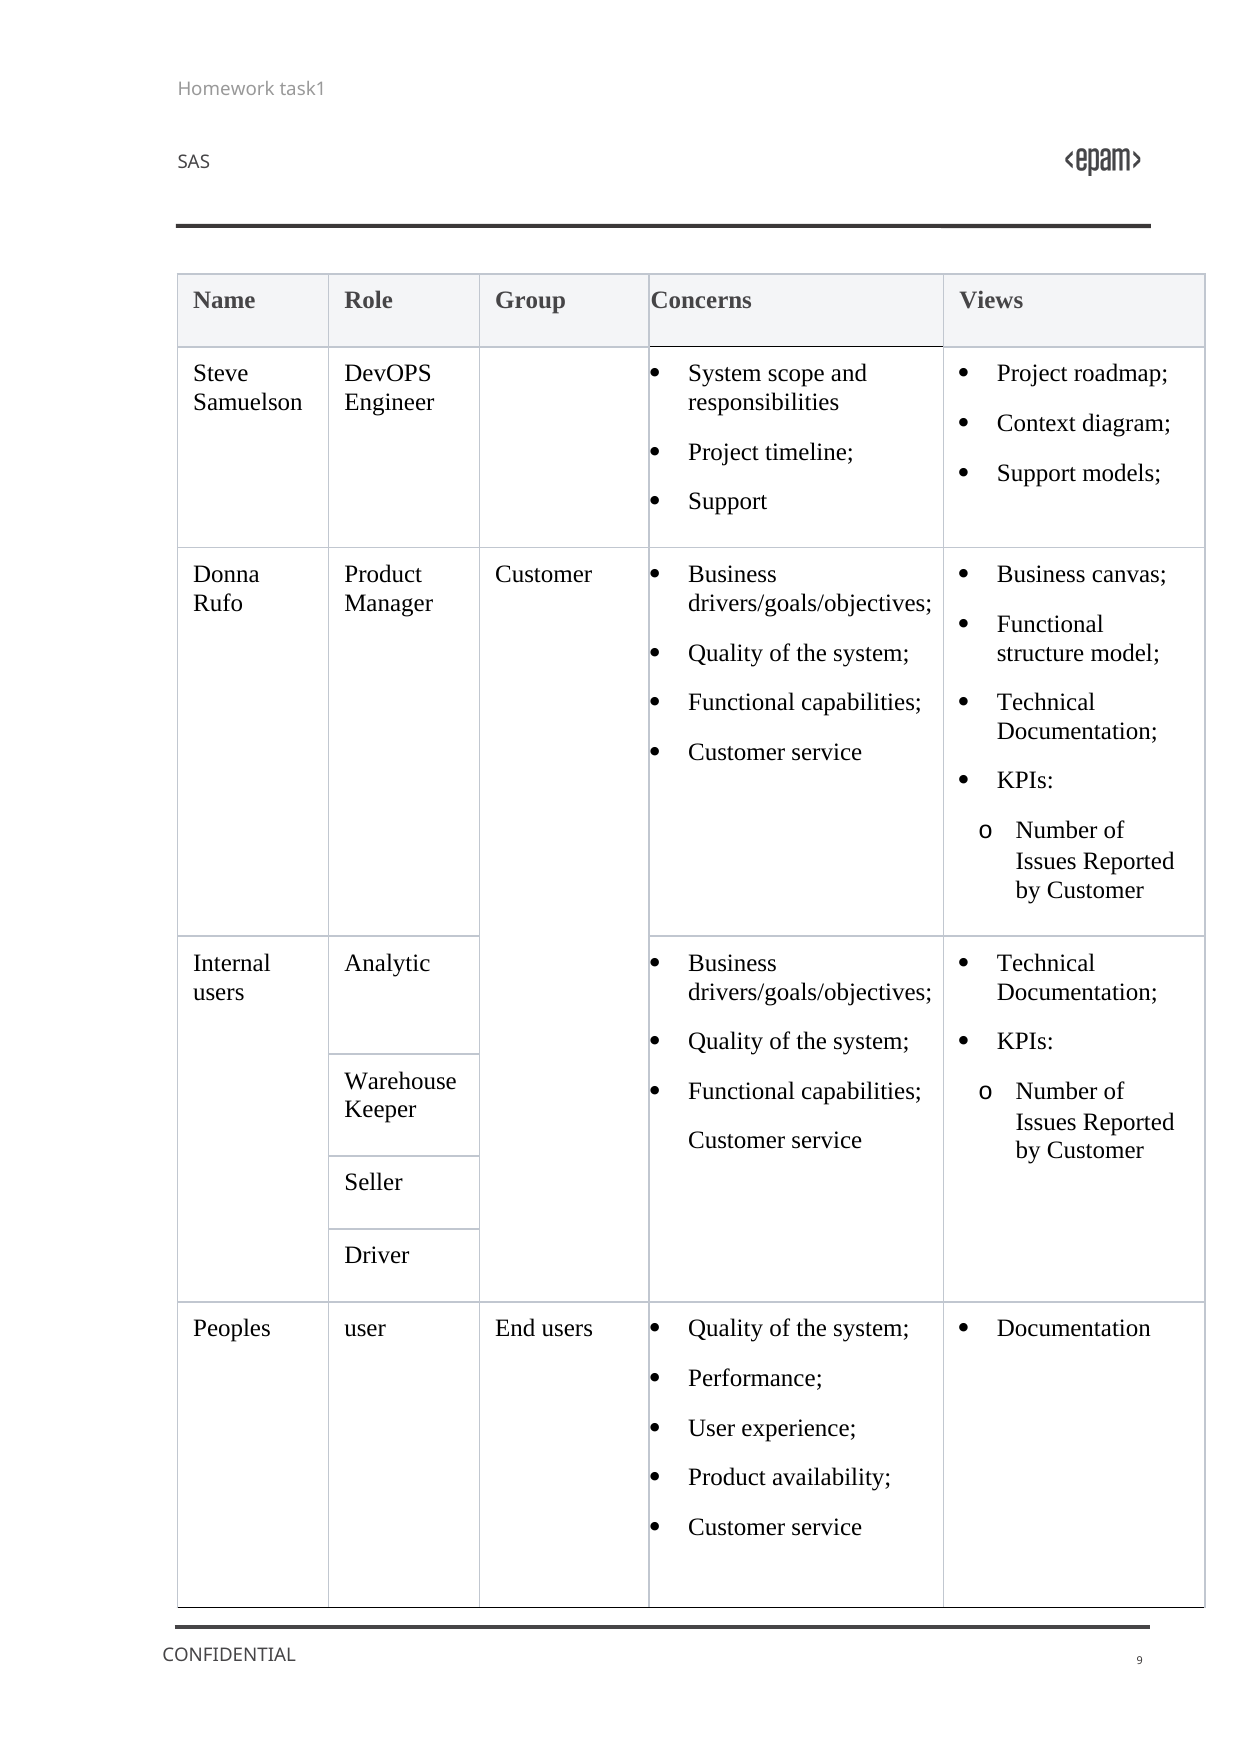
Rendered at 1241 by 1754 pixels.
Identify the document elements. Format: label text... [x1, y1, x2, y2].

table_cell Product Manager [329, 548, 479, 935]
table_cell Business canvas; Functional structure model; Technical Documentation; KPIs: Number of Issues Reported by Customer [944, 548, 1204, 935]
table_cell Internal users [178, 937, 328, 1301]
table_cell Customer [480, 548, 648, 1301]
table_cell user [329, 1303, 479, 1607]
table_cell Seller [329, 1157, 479, 1228]
table_cell Steve Samuelson [178, 348, 328, 547]
table_header Group [480, 275, 648, 346]
table_cell Project roadmap; Context diagram; Support models; [944, 348, 1204, 547]
table_cell DevOPS Engineer [329, 348, 479, 547]
table_header Views [944, 275, 1204, 346]
table_header Role [329, 275, 479, 346]
table_cell Business drivers/goals/objectives; Quality of the system; Functional capabilities; Customer service [650, 937, 943, 1301]
table_cell Peoples [178, 1303, 328, 1607]
table_cell Analytic [329, 937, 479, 1053]
table_cell Driver [329, 1230, 479, 1301]
table_header Concerns [650, 275, 943, 346]
table_cell Quality of the system; Performance; User experience; Product availability; Customer service [650, 1303, 943, 1607]
table_cell System scope and responsibilities Project timeline; Support [650, 347, 943, 547]
table_cell Donna Rufo [178, 548, 328, 935]
table_cell Documentation [944, 1303, 1204, 1607]
table_cell Business drivers/goals/objectives; Quality of the system; Functional capabilities; Customer service [650, 548, 943, 935]
table_cell End users [480, 1303, 648, 1607]
table_header Name [178, 275, 328, 346]
table_cell Warehouse Keeper [329, 1055, 479, 1155]
table_cell Technical Documentation; KPIs: Number of Issues Reported by Customer [944, 937, 1204, 1301]
